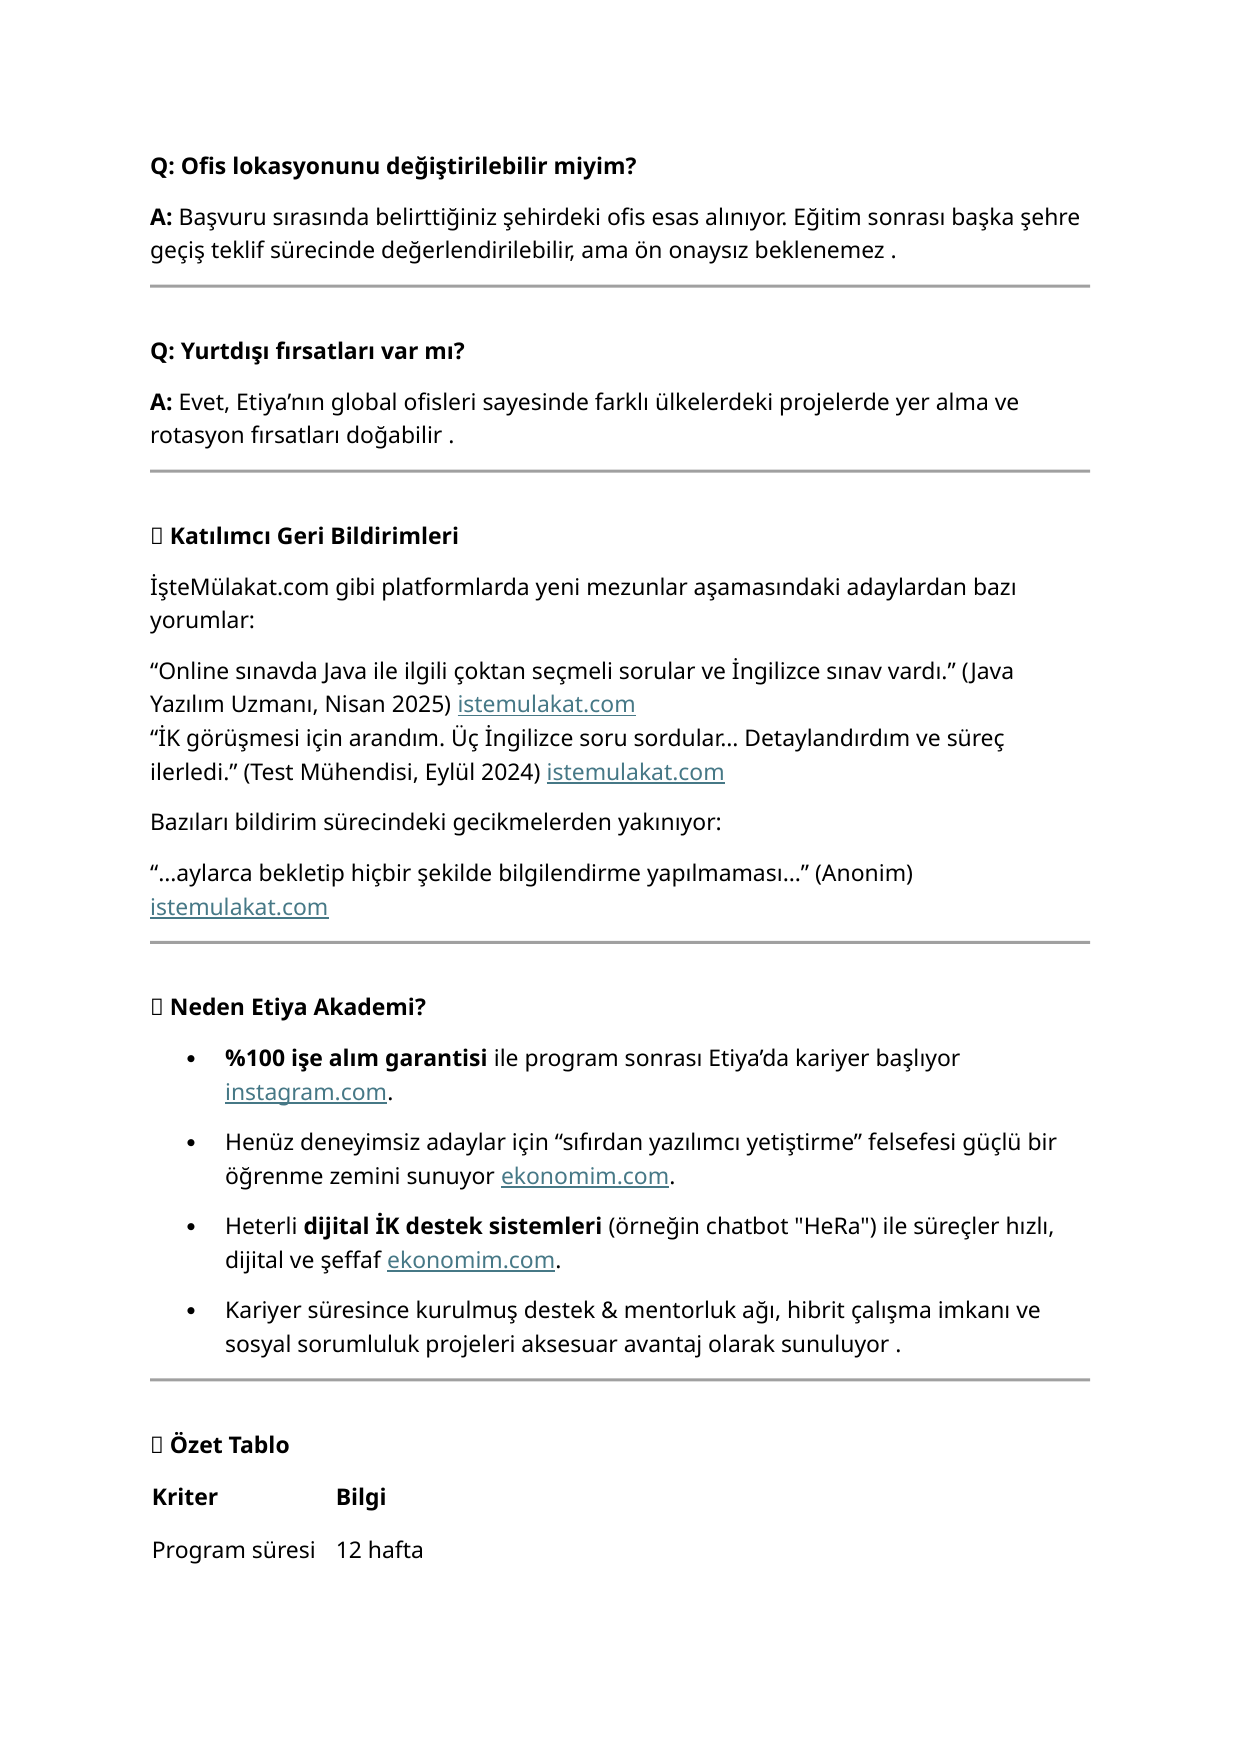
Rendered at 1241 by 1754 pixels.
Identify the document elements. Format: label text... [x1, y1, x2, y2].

text İşteMülakat.com gibi platformlarda yeni mezunlar aşamasındaki adaylardan bazı yorumlar: [150, 570, 1090, 635]
text A: Başvuru sırasında belirttiğiniz şehirdeki ofis esas alınıyor. Eğitim sonrası başka şehre geçiş teklif sürecinde değerlendirilebilir, ama ön onaysız beklenemez . [150, 200, 1090, 265]
table_header Bilgi [334, 1479, 829, 1532]
table_cell 12 hafta [334, 1532, 829, 1585]
text A: Evet, Etiya’nın global ofisleri sayesinde farklı ülkelerdeki projelerde yer alma ve rotasyon fırsatları doğabilir . [150, 385, 1090, 450]
table_header Kriter [150, 1479, 334, 1532]
list %100 işe alım garantisi ile program sonrası Etiya’da kariyer başlıyor instagram.com. [187, 1042, 1090, 1107]
list Heterli dijital İK destek sistemleri (örneğin chatbot "HeRa") ile süreçler hızlı, dijital ve şeffaf ekonomim.com. [187, 1210, 1090, 1275]
table_cell Program süresi [150, 1532, 334, 1585]
text Bazıları bildirim sürecindeki gecikmelerden yakınıyor: [150, 806, 1090, 837]
text ✅ Özet Tablo [150, 1429, 1090, 1460]
text 🎯 Neden Etiya Akademi? [150, 991, 1090, 1022]
text “…aylarca bekletip hiçbir şekilde bilgilendirme yapılmaması…” (Anonim) istemulakat.com [150, 857, 1090, 922]
text 💬 Katılımcı Geri Bildirimleri [150, 520, 1090, 551]
text Q: Ofis lokasyonunu değiştirilebilir miyim? [150, 150, 1090, 181]
list Kariyer süresince kurulmuş destek & mentorluk ağı, hibrit çalışma imkanı ve sosyal sorumluluk projeleri aksesuar avantaj olarak sunuluyor . [187, 1294, 1090, 1359]
text Q: Yurtdışı fırsatları var mı? [150, 335, 1090, 366]
list Henüz deneyimsiz adaylar için “sıfırdan yazılımcı yetiştirme” felsefesi güçlü bir öğrenme zemini sunuyor ekonomim.com. [187, 1126, 1090, 1191]
text “Online sınavda Java ile ilgili çoktan seçmeli sorular ve İngilizce sınav vardı.” (Java Yazılım Uzmanı, Nisan 2025) istemulakat.com “İK görüşmesi için arandım. Üç İngilizce soru sordular… Detaylandırdım ve süreç ilerledi.” (Test Mühendisi, Eylül 2024) istemulakat.com [150, 654, 1090, 787]
